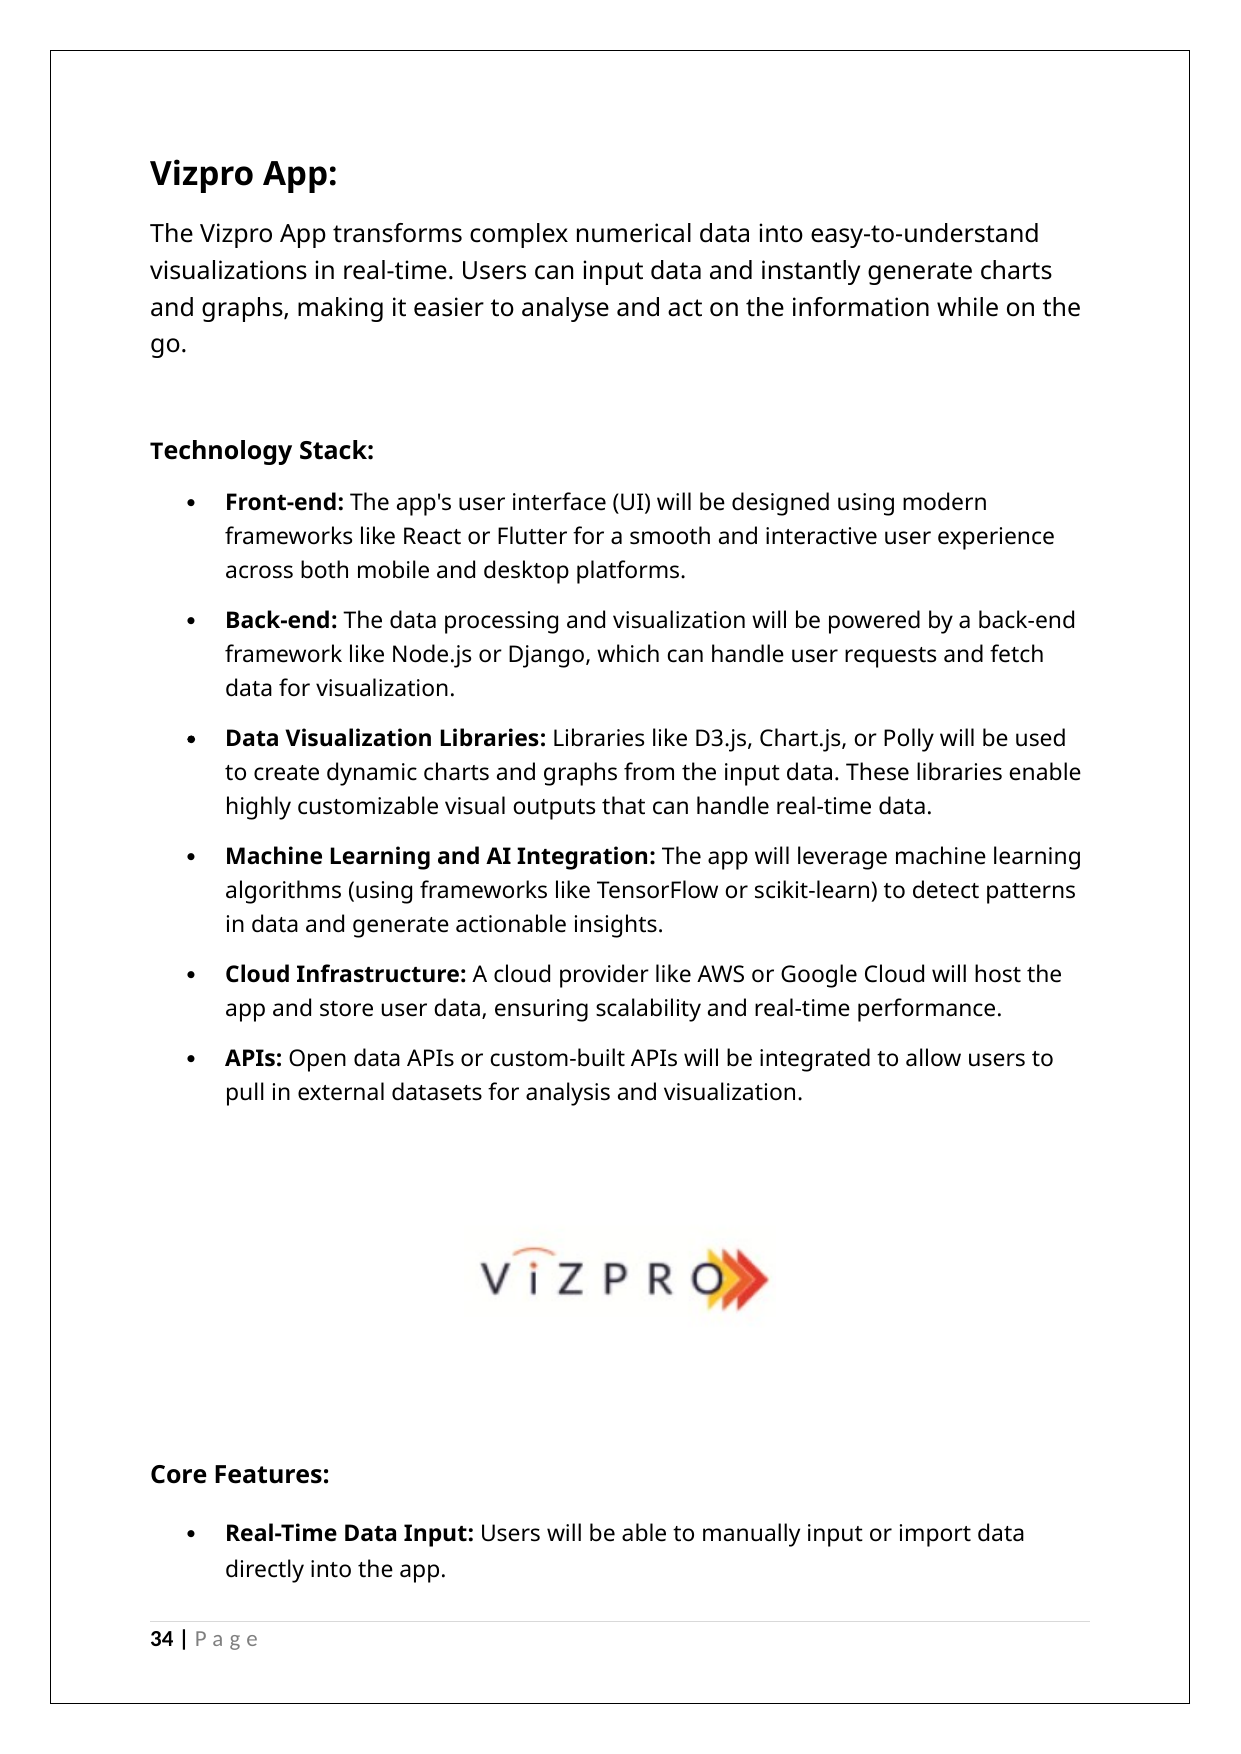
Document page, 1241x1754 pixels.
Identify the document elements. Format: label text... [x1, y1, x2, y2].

text The Vizpro App transforms complex numerical data into easy-to-understand visualizations in real-time. Users can input data and instantly generate charts and graphs, making it easier to analyse and act on the information while on the go. [150, 216, 1090, 360]
text Core Features: [150, 1457, 1090, 1491]
list Machine Learning and AI Integration: The app will leverage machine learning algorithms (using frameworks like TensorFlow or scikit-learn) to detect patterns in data and generate actionable insights. [187, 840, 1090, 939]
picture [464, 1126, 777, 1439]
list Data Visualization Libraries: Libraries like D3.js, Chart.js, or Polly will be used to create dynamic charts and graphs from the input data. These libraries enable highly customizable visual outputs that can handle real-time data. [187, 722, 1090, 821]
list Front-end: The app's user interface (UI) will be designed using modern frameworks like React or Flutter for a smooth and interactive user experience across both mobile and desktop platforms. [187, 486, 1090, 585]
list Cloud Infrastructure: A cloud provider like AWS or Google Cloud will host the app and store user data, ensuring scalability and real-time performance. [187, 958, 1090, 1023]
text Technology Stack: [150, 433, 1090, 467]
list Real-Time Data Input: Users will be able to manually input or import data directly into the app. [187, 1517, 1090, 1584]
list APIs: Open data APIs or custom-built APIs will be integrated to allow users to pull in external datasets for analysis and visualization. [187, 1042, 1090, 1107]
text Vizpro App: [150, 150, 1090, 195]
list Back-end: The data processing and visualization will be powered by a back-end framework like Node.js or Django, which can handle user requests and fetch data for visualization. [187, 604, 1090, 703]
